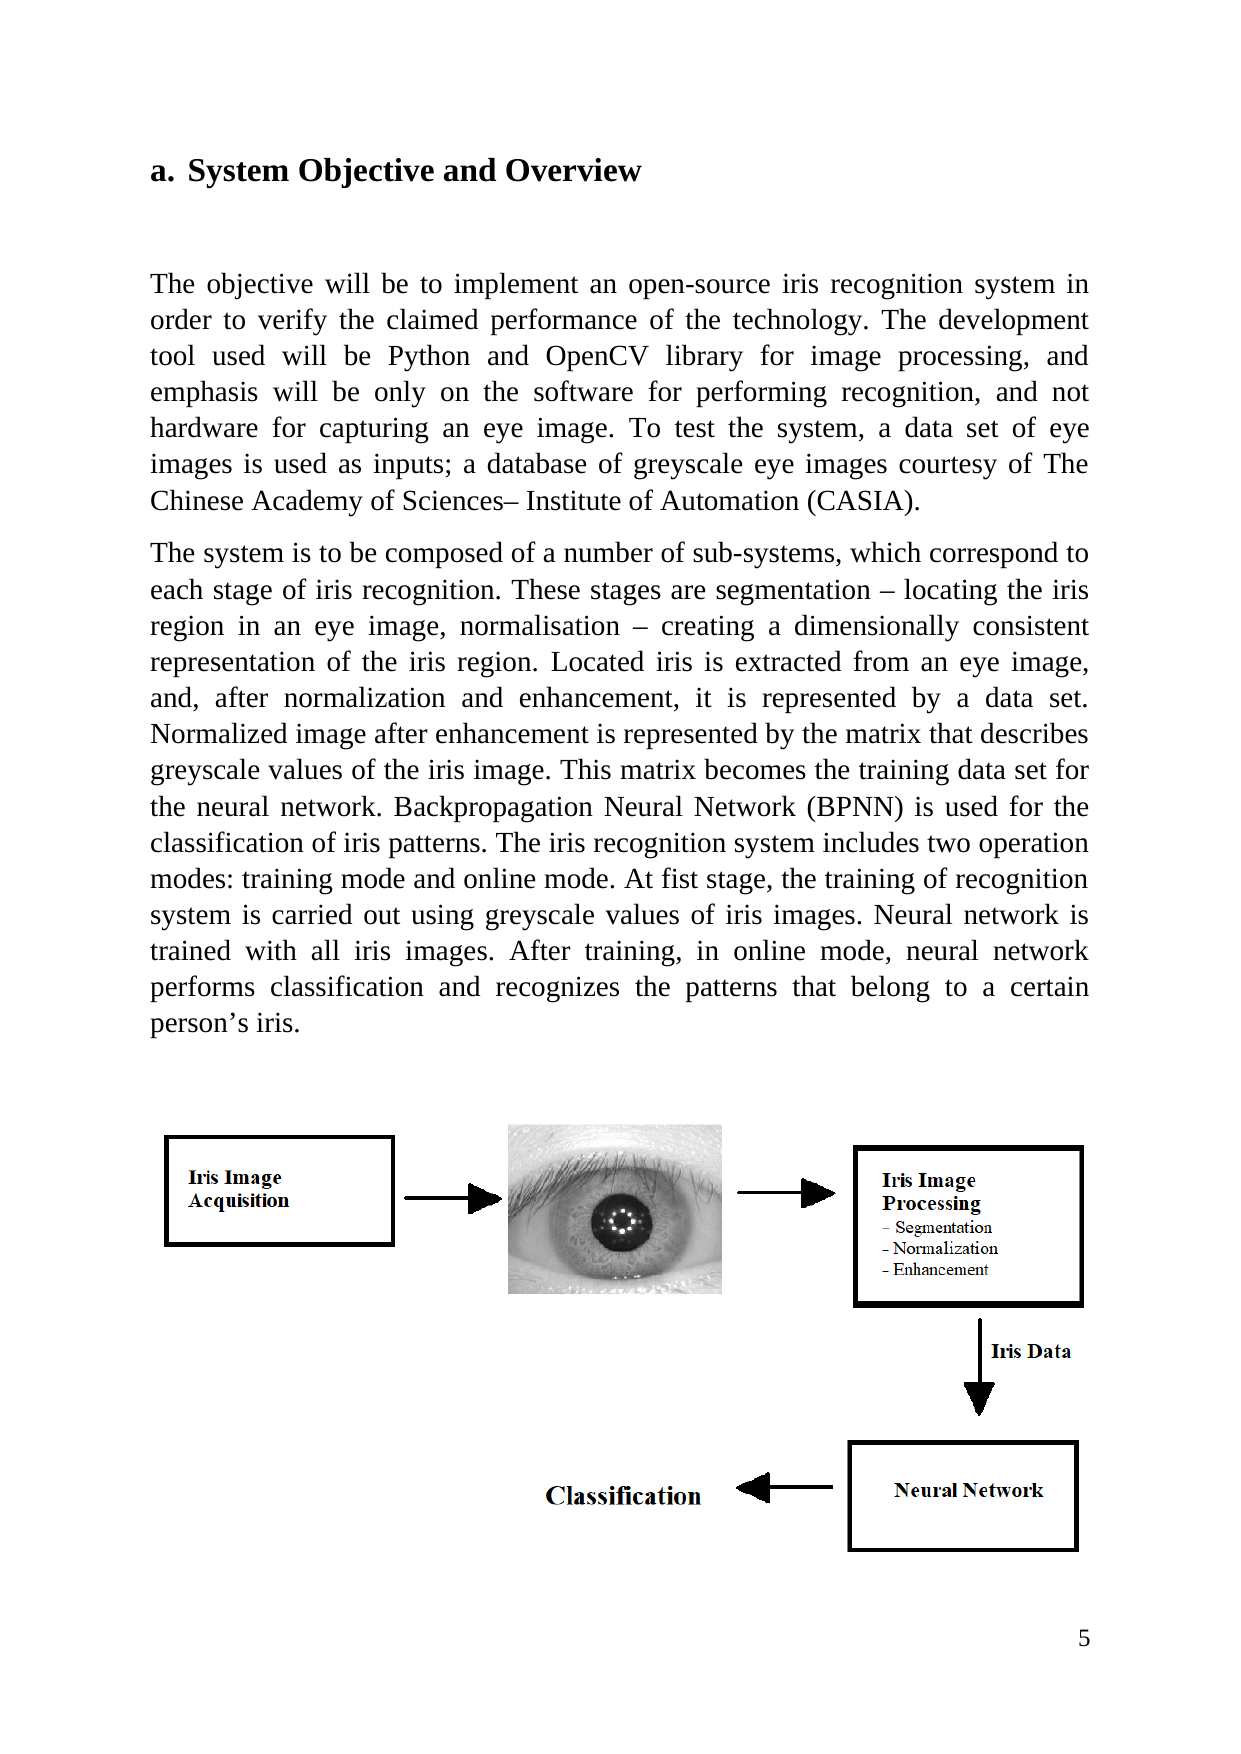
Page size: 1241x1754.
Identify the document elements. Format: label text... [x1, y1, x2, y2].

picture [150, 1113, 1091, 1574]
text The objective will be to implement an open-source iris recognition system in order to verify the claimed performance of the technology. The development tool used will be Python and OpenCV library for image processing, and emphasis will be only on the software for performing recognition, and not hardware for capturing an eye image. To test the system, a data set of eye images is used as inputs; a database of greyscale eye images courtesy of The Chinese Academy of Sciences– Institute of Automation (CASIA). [150, 266, 1090, 516]
text The system is to be composed of a number of sub-systems, which correspond to each stage of iris recognition. These stages are segmentation – locating the iris region in an eye image, normalisation – creating a dimensionally consistent representation of the iris region. Located iris is extracted from an eye image, and, after normalization and enhancement, it is represented by a data set. Normalized image after enhancement is represented by the matrix that describes greyscale values of the iris image. This matrix becomes the training data set for the neural network. Backpropagation Neural Network (BPNN) is used for the classification of iris patterns. The iris recognition system includes two operation modes: training mode and online mode. At fist stage, the training of recognition system is carried out using greyscale values of iris images. Neural network is trained with all iris images. After training, in online mode, neural network performs classification and recognizes the patterns that belong to a certain person’s iris. [150, 536, 1090, 1039]
list System Objective and Overview [150, 150, 1090, 188]
